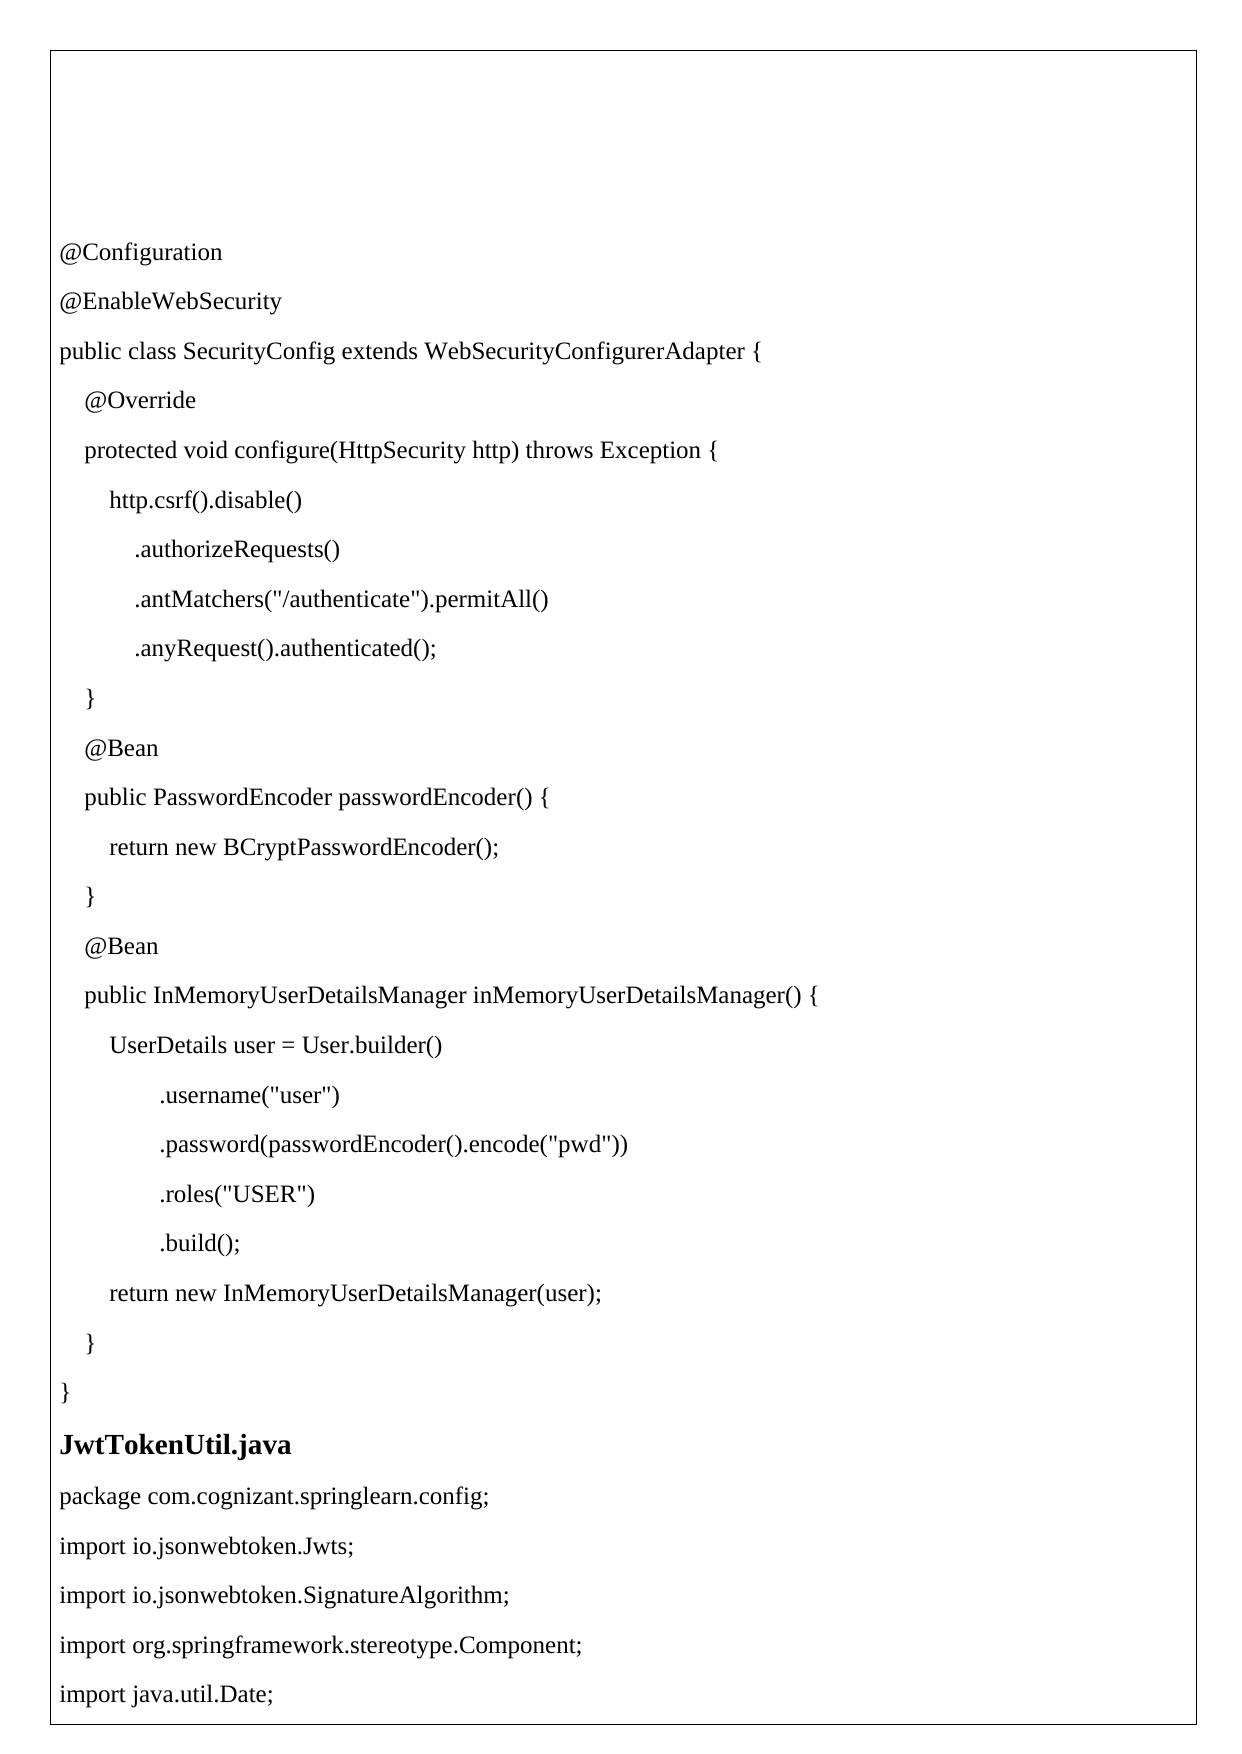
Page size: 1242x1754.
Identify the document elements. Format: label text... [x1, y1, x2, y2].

text .antMatchers("/authenticate").permitAll() [59, 584, 1196, 613]
text } [59, 1328, 1196, 1356]
text @Bean [59, 733, 1196, 761]
text JwtTokenUtil.java [59, 1427, 1196, 1460]
text return new InMemoryUserDetailsManager(user); [59, 1278, 1196, 1307]
text import io.jsonwebtoken.SignatureAlgorithm; [59, 1580, 1196, 1609]
text public class SecurityConfig extends WebSecurityConfigurerAdapter { [59, 336, 1196, 365]
text } [59, 683, 1196, 712]
text .build(); [59, 1228, 1196, 1257]
text @EnableWebSecurity [59, 286, 1196, 315]
text @Bean [59, 931, 1196, 960]
text protected void configure(HttpSecurity http) throws Exception { [59, 435, 1196, 464]
text @Override [59, 386, 1196, 414]
text UserDetails user = User.builder() [59, 1030, 1196, 1059]
text return new BCryptPasswordEncoder(); [59, 832, 1196, 861]
text public PasswordEncoder passwordEncoder() { [59, 782, 1196, 811]
text .username("user") [59, 1080, 1196, 1108]
text } [59, 881, 1196, 910]
text package com.cognizant.springlearn.config; [59, 1481, 1196, 1510]
text import io.jsonwebtoken.Jwts; [59, 1531, 1196, 1559]
text .authorizeRequests() [59, 534, 1196, 563]
text } [59, 1377, 1196, 1406]
text import java.util.Date; [59, 1679, 1196, 1708]
text @Configuration [59, 237, 1196, 266]
text .roles("USER") [59, 1179, 1196, 1208]
text .anyRequest().authenticated(); [59, 633, 1196, 662]
text public InMemoryUserDetailsManager inMemoryUserDetailsManager() { [59, 981, 1196, 1009]
text .password(passwordEncoder().encode("pwd")) [59, 1129, 1196, 1158]
text http.csrf().disable() [59, 485, 1196, 513]
text import org.springframework.stereotype.Component; [59, 1630, 1196, 1659]
